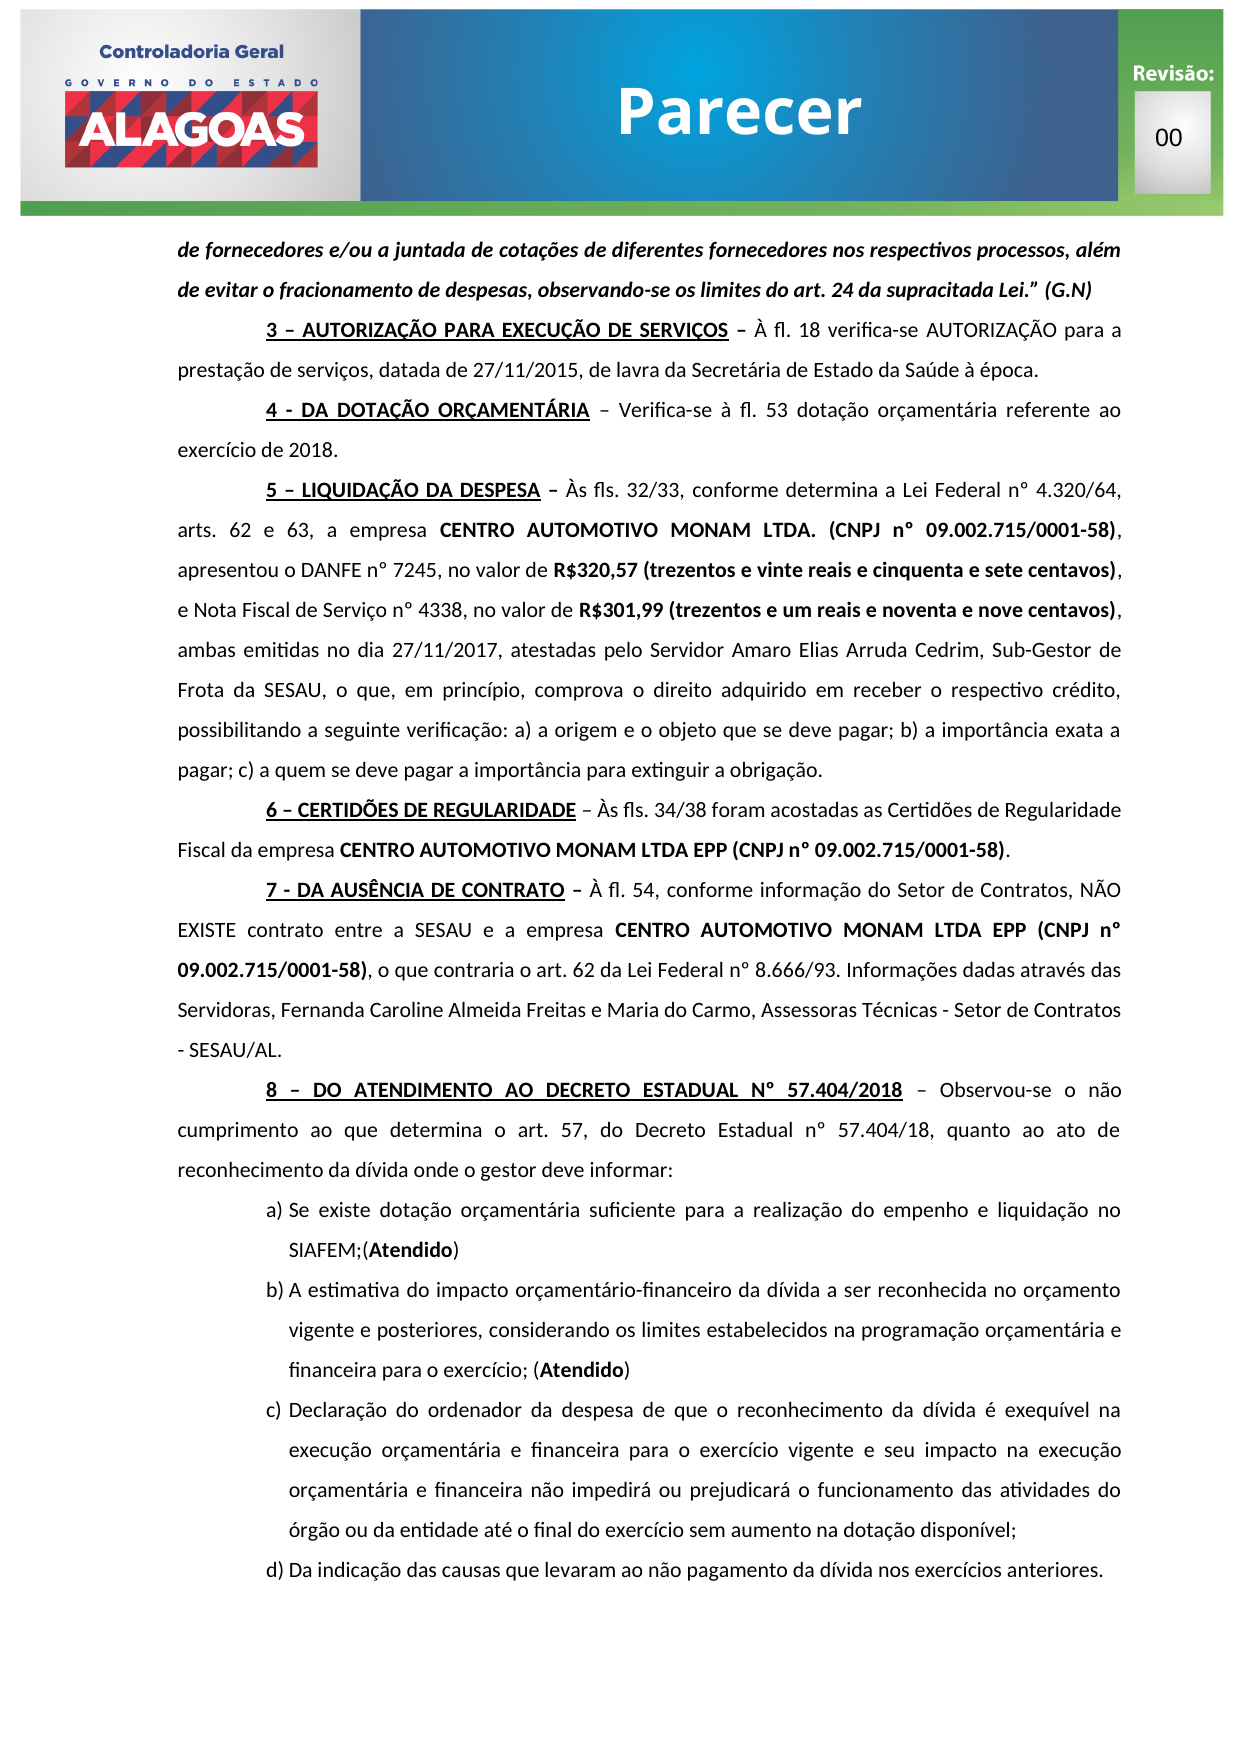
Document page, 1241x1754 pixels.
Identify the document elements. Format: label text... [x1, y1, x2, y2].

list Da indicação das causas que levaram ao não pagamento da dívida nos exercícios anteriores. [266, 1556, 1122, 1583]
picture [20, 9, 1224, 216]
text 5 – LIQUIDAÇÃO DA DESPESA – Às fls. 32/33, conforme determina a Lei Federal nº 4.320/64, arts. 62 e 63, a empresa CENTRO AUTOMOTIVO MONAM LTDA. (CNPJ nº 09.002.715/0001-58), apresentou o DANFE nº 7245, no valor de R$320,57 (trezentos e vinte reais e cinquenta e sete centavos), e Nota Fiscal de Serviço nº 4338, no valor de R$301,99 (trezentos e um reais e noventa e nove centavos), ambas emitidas no dia 27/11/2017, atestadas pelo Servidor Amaro Elias Arruda Cedrim, Sub-Gestor de Frota da SESAU, o que, em princípio, comprova o direito adquirido em receber o respectivo crédito, possibilitando a seguinte verificação: a) a origem e o objeto que se deve pagar; b) a importância exata a pagar; c) a quem se deve pagar a importância para extinguir a obrigação. [177, 476, 1122, 783]
list Declaração do ordenador da despesa de que o reconhecimento da dívida é exequível na execução orçamentária e financeira para o exercício vigente e seu impacto na execução orçamentária e financeira não impedirá ou prejudicará o funcionamento das atividades do órgão ou da entidade até o final do exercício sem aumento na dotação disponível; [266, 1396, 1122, 1543]
text 7 - DA AUSÊNCIA DE CONTRATO – À fl. 54, conforme informação do Setor de Contratos, NÃO EXISTE contrato entre a SESAU e a empresa CENTRO AUTOMOTIVO MONAM LTDA EPP (CNPJ nº 09.002.715/0001-58), o que contraria o art. 62 da Lei Federal nº 8.666/93. Informações dadas através das Servidoras, Fernanda Caroline Almeida Freitas e Maria do Carmo, Assessoras Técnicas - Setor de Contratos - SESAU/AL. [177, 876, 1122, 1063]
text 4 - DA DOTAÇÃO ORÇAMENTÁRIA – Verifica-se à fl. 53 dotação orçamentária referente ao exercício de 2018. [177, 396, 1122, 463]
text 3 – AUTORIZAÇÃO PARA EXECUÇÃO DE SERVIÇOS – À fl. 18 verifica-se AUTORIZAÇÃO para a prestação de serviços, datada de 27/11/2015, de lavra da Secretária de Estado da Saúde à época. [177, 316, 1122, 383]
text 6 – CERTIDÕES DE REGULARIDADE – Às fls. 34/38 foram acostadas as Certidões de Regularidade Fiscal da empresa CENTRO AUTOMOTIVO MONAM LTDA EPP (CNPJ nº 09.002.715/0001-58). [177, 796, 1122, 863]
list Se existe dotação orçamentária suficiente para a realização do empenho e liquidação no SIAFEM;(Atendido) [266, 1196, 1122, 1263]
list A estimativa do impacto orçamentário-financeiro da dívida a ser reconhecida no orçamento vigente e posteriores, considerando os limites estabelecidos na programação orçamentária e financeira para o exercício; (Atendido) [266, 1276, 1122, 1383]
text 8 – DO ATENDIMENTO AO DECRETO ESTADUAL Nº 57.404/2018 – Observou-se o não cumprimento ao que determina o art. 57, do Decreto Estadual nº 57.404/18, quanto ao ato de reconhecimento da dívida onde o gestor deve informar: [177, 1076, 1122, 1183]
